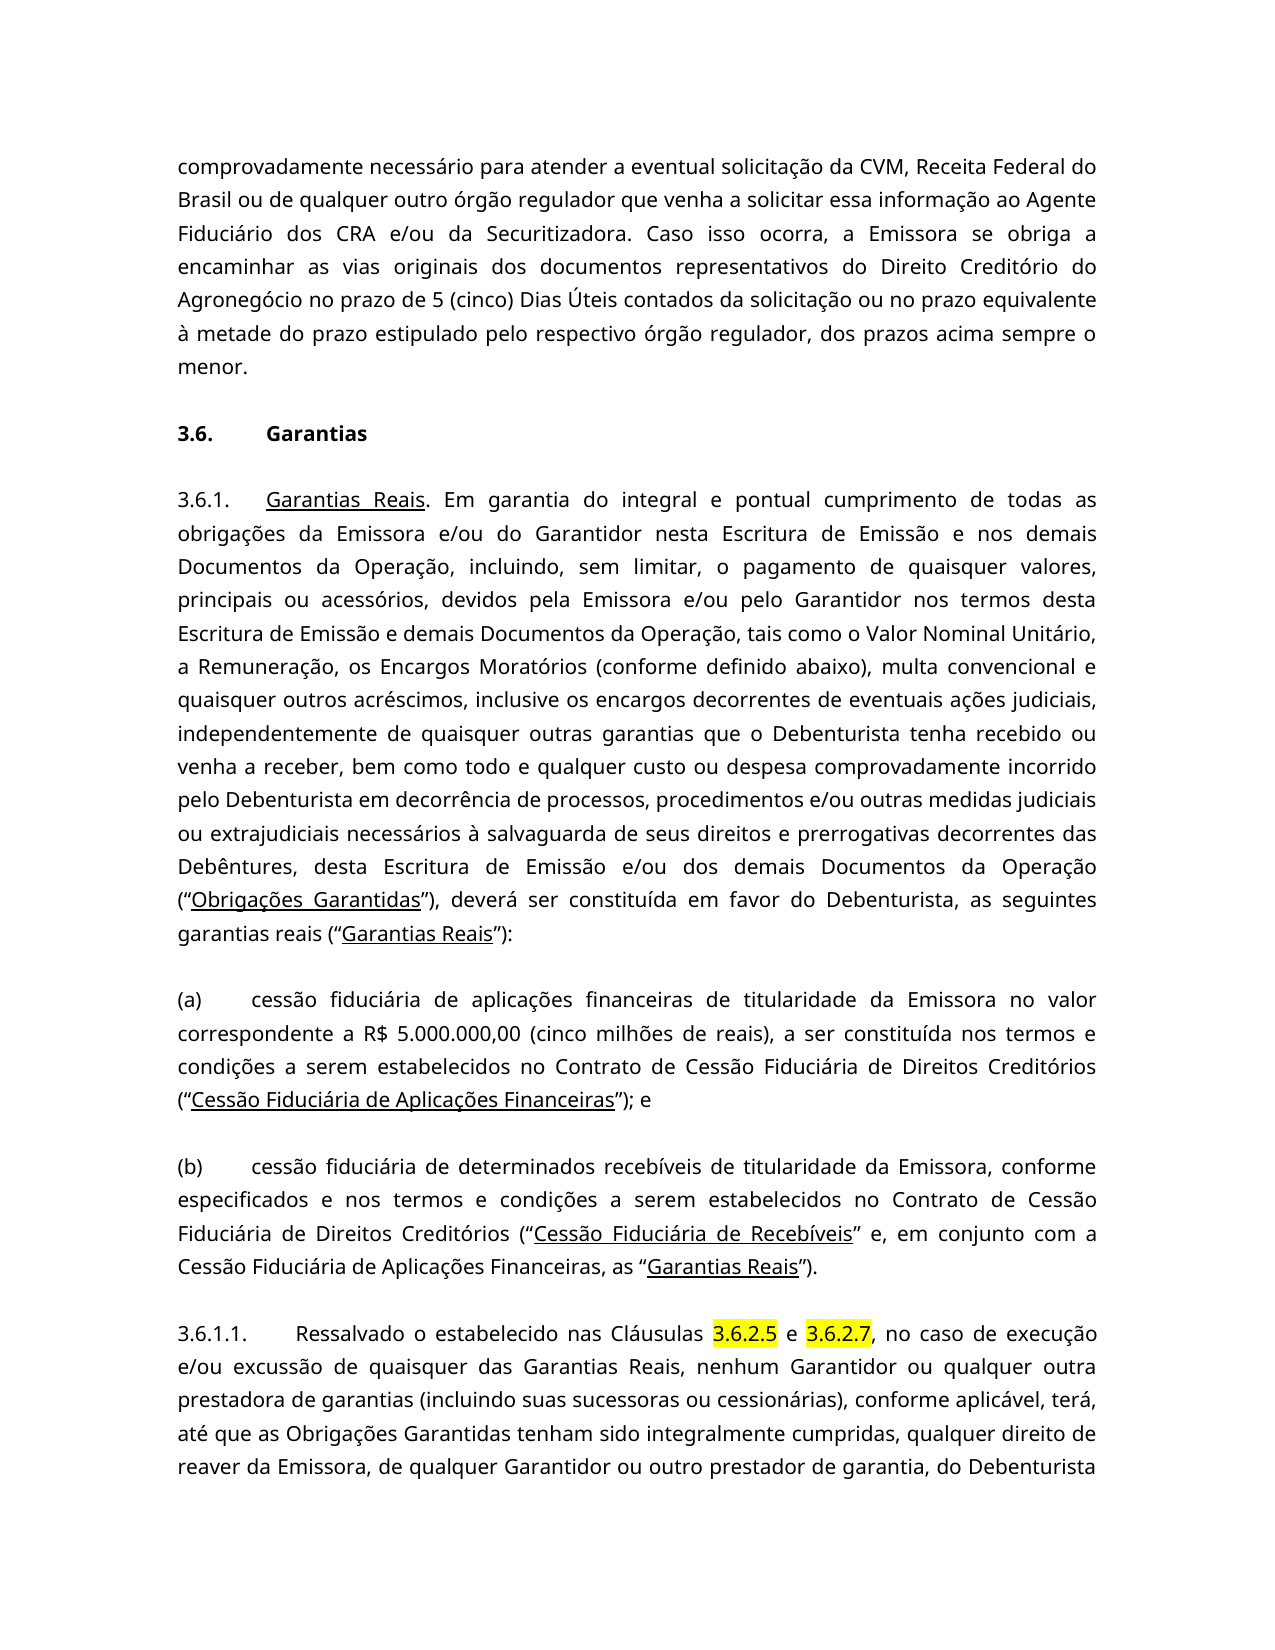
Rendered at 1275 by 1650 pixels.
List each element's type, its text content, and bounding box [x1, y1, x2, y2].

list Garantias Reais. Em garantia do integral e pontual cumprimento de todas as obrigações da Emissora e/ou do Garantidor nesta Escritura de Emissão e nos demais Documentos da Operação, incluindo, sem limitar, o pagamento de quaisquer valores, principais ou acessórios, devidos pela Emissora e/ou pelo Garantidor nos termos desta Escritura de Emissão e demais Documentos da Operação, tais como o Valor Nominal Unitário, a Remuneração, os Encargos Moratórios (conforme definido abaixo), multa convencional e quaisquer outros acréscimos, inclusive os encargos decorrentes de eventuais ações judiciais, independentemente de quaisquer outras garantias que o Debenturista tenha recebido ou venha a receber, bem como todo e qualquer custo ou despesa comprovadamente incorrido pelo Debenturista em decorrência de processos, procedimentos e/ou outras medidas judiciais ou extrajudiciais necessários à salvaguarda de seus direitos e prerrogativas decorrentes das Debêntures, desta Escritura de Emissão e/ou dos demais Documentos da Operação (“Obrigações Garantidas”), deverá ser constituída em favor do Debenturista, as seguintes garantias reais (“Garantias Reais”): [177, 481, 1098, 948]
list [177, 148, 1098, 381]
list Garantias [177, 414, 1098, 448]
list cessão fiduciária de aplicações financeiras de titularidade da Emissora no valor correspondente a R$ 5.000.000,00 (cinco milhões de reais), a ser constituída nos termos e condições a serem estabelecidos no Contrato de Cessão Fiduciária de Direitos Creditórios (“Cessão Fiduciária de Aplicações Financeiras”); e [177, 981, 1098, 1114]
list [177, 1314, 1098, 1481]
list cessão fiduciária de determinados recebíveis de titularidade da Emissora, conforme especificados e nos termos e condições a serem estabelecidos no Contrato de Cessão Fiduciária de Direitos Creditórios (“Cessão Fiduciária de Recebíveis” e, em conjunto com a Cessão Fiduciária de Aplicações Financeiras, as “Garantias Reais”). [177, 1148, 1098, 1281]
